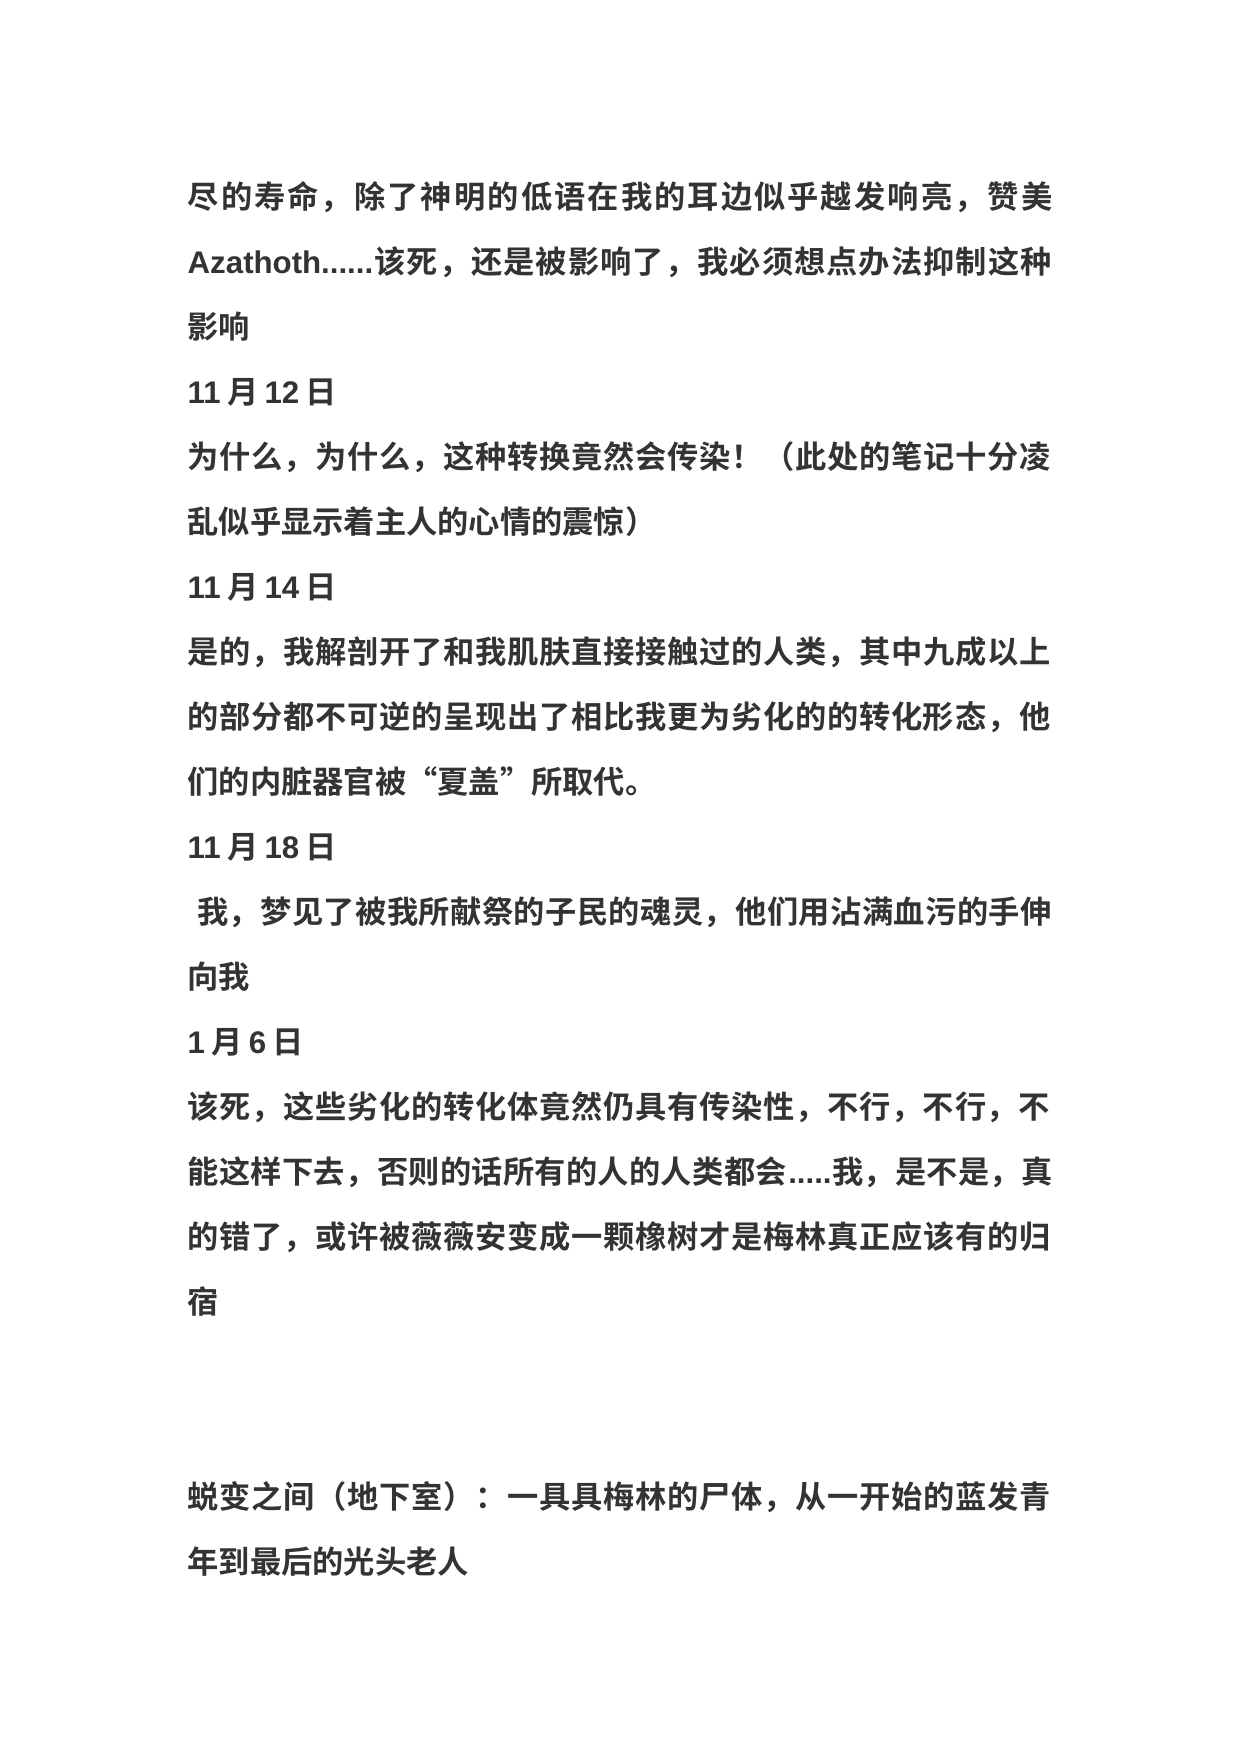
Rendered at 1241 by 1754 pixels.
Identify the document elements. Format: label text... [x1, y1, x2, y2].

text 11月14日 [187, 552, 1053, 617]
text 11月12日 [187, 357, 1053, 422]
text 1月6日 [187, 1007, 1053, 1072]
text 为什么，为什么，这种转换竟然会传染！（此处的笔记十分凌乱似乎显示着主人的心情的震惊） [187, 422, 1053, 552]
text 11月18日 [187, 812, 1053, 877]
text 该死，这些劣化的转化体竟然仍具有传染性，不行，不行，不能这样下去，否则的话所有的人的人类都会.....我，是不是，真的错了，或许被薇薇安变成一颗橡树才是梅林真正应该有的归宿 [187, 1072, 1053, 1332]
text 我，梦见了被我所献祭的子民的魂灵，他们用沾满血污的手伸向我 [187, 877, 1053, 1007]
text 是的，我解剖开了和我肌肤直接接触过的人类，其中九成以上的部分都不可逆的呈现出了相比我更为劣化的的转化形态，他们的内脏器官被“夏盖”所取代。 [187, 617, 1053, 812]
text 蜕变之间（地下室）：一具具梅林的尸体，从一开始的蓝发青年到最后的光头老人 [187, 1462, 1053, 1592]
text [187, 162, 1053, 357]
